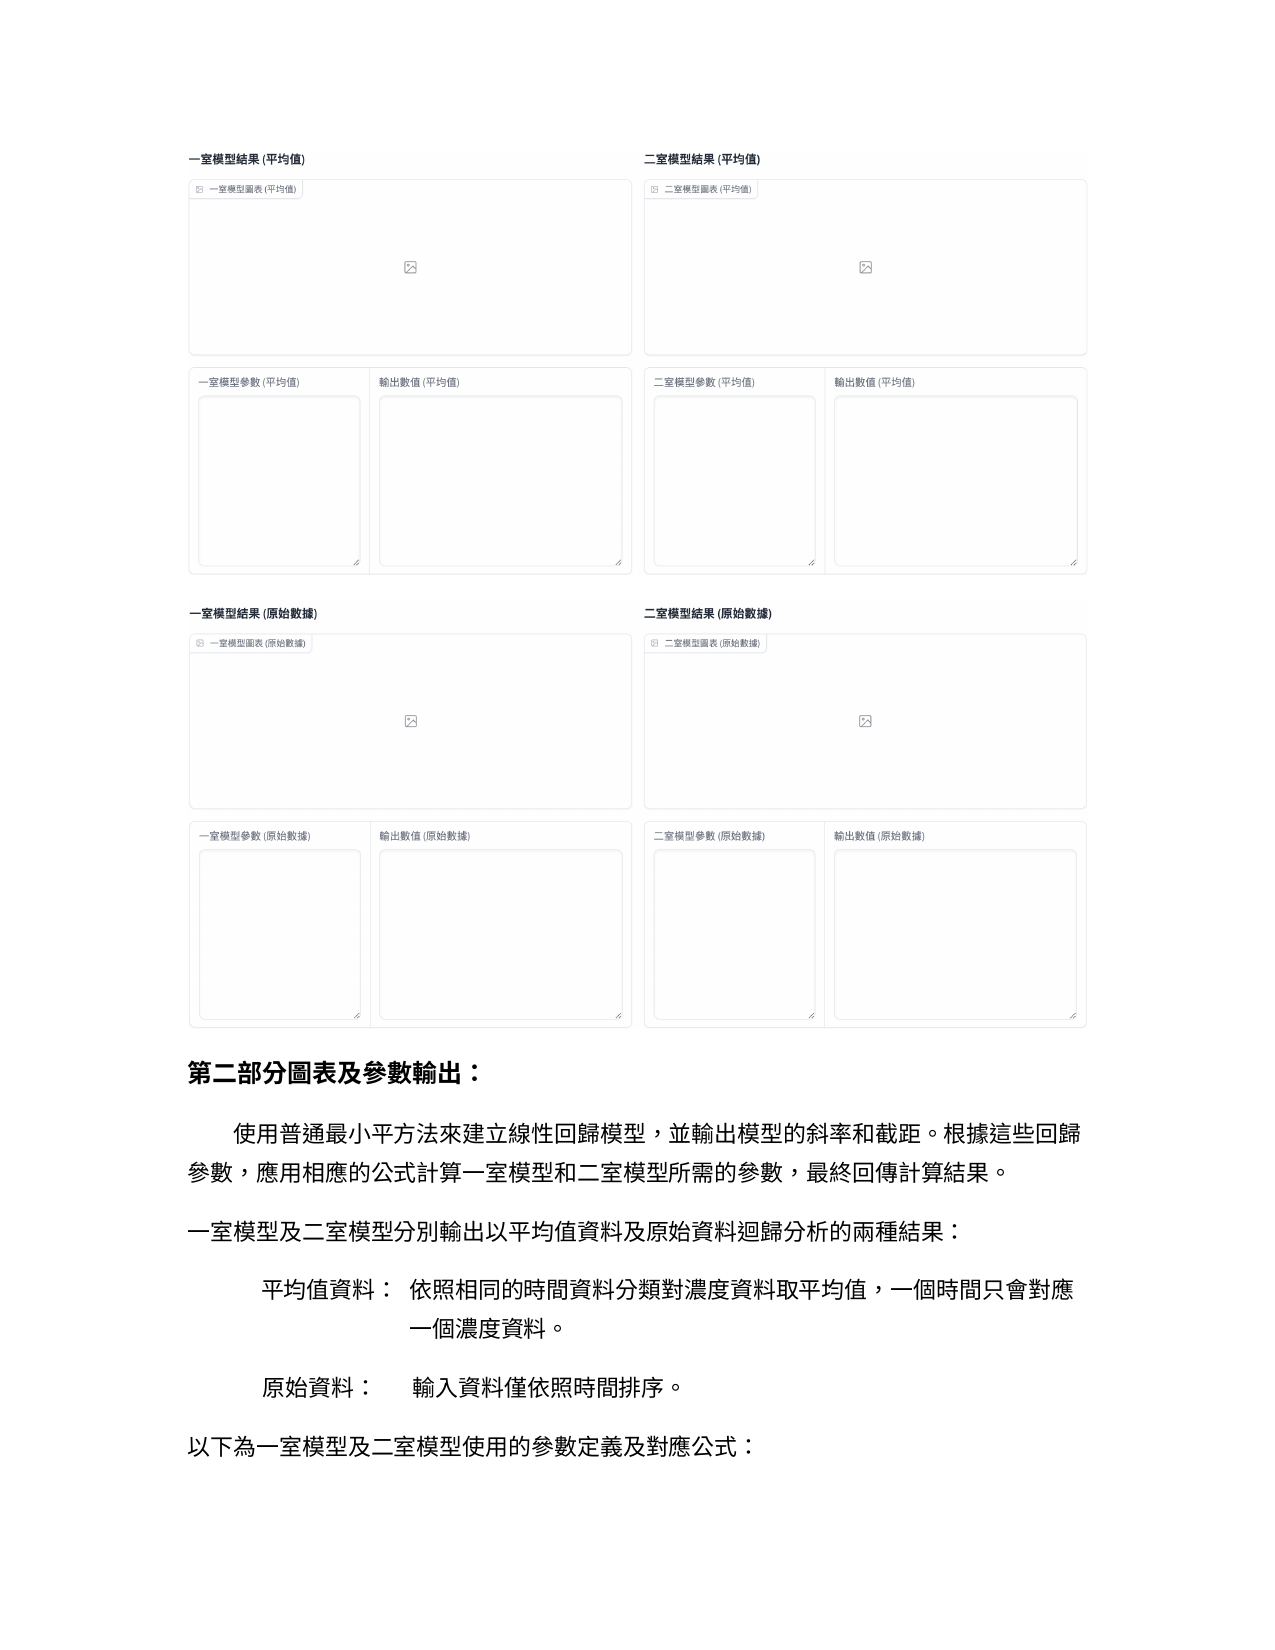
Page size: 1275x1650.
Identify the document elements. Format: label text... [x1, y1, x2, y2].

picture [187, 150, 1088, 575]
text 以下為一室模型及二室模型使用的參數定義及對應公式： [187, 1428, 1087, 1462]
text 一室模型及二室模型分別輸出以平均值資料及原始資料迴歸分析的兩種結果： [187, 1213, 1087, 1247]
text 原始資料： 輸入資料僅依照時間排序。 [187, 1369, 1087, 1403]
picture [187, 599, 1088, 1029]
text 使用普通最小平方法來建立線性回歸模型，並輸出模型的斜率和截距。根據這些回歸參數，應用相應的公式計算一室模型和二室模型所需的參數，最終回傳計算結果。 [187, 1116, 1087, 1188]
text 第二部分圖表及參數輸出： [187, 1054, 1087, 1090]
text 平均值資料： 依照相同的時間資料分類對濃度資料取平均值，一個時間只會對應一個濃度資料。 [261, 1272, 1087, 1344]
